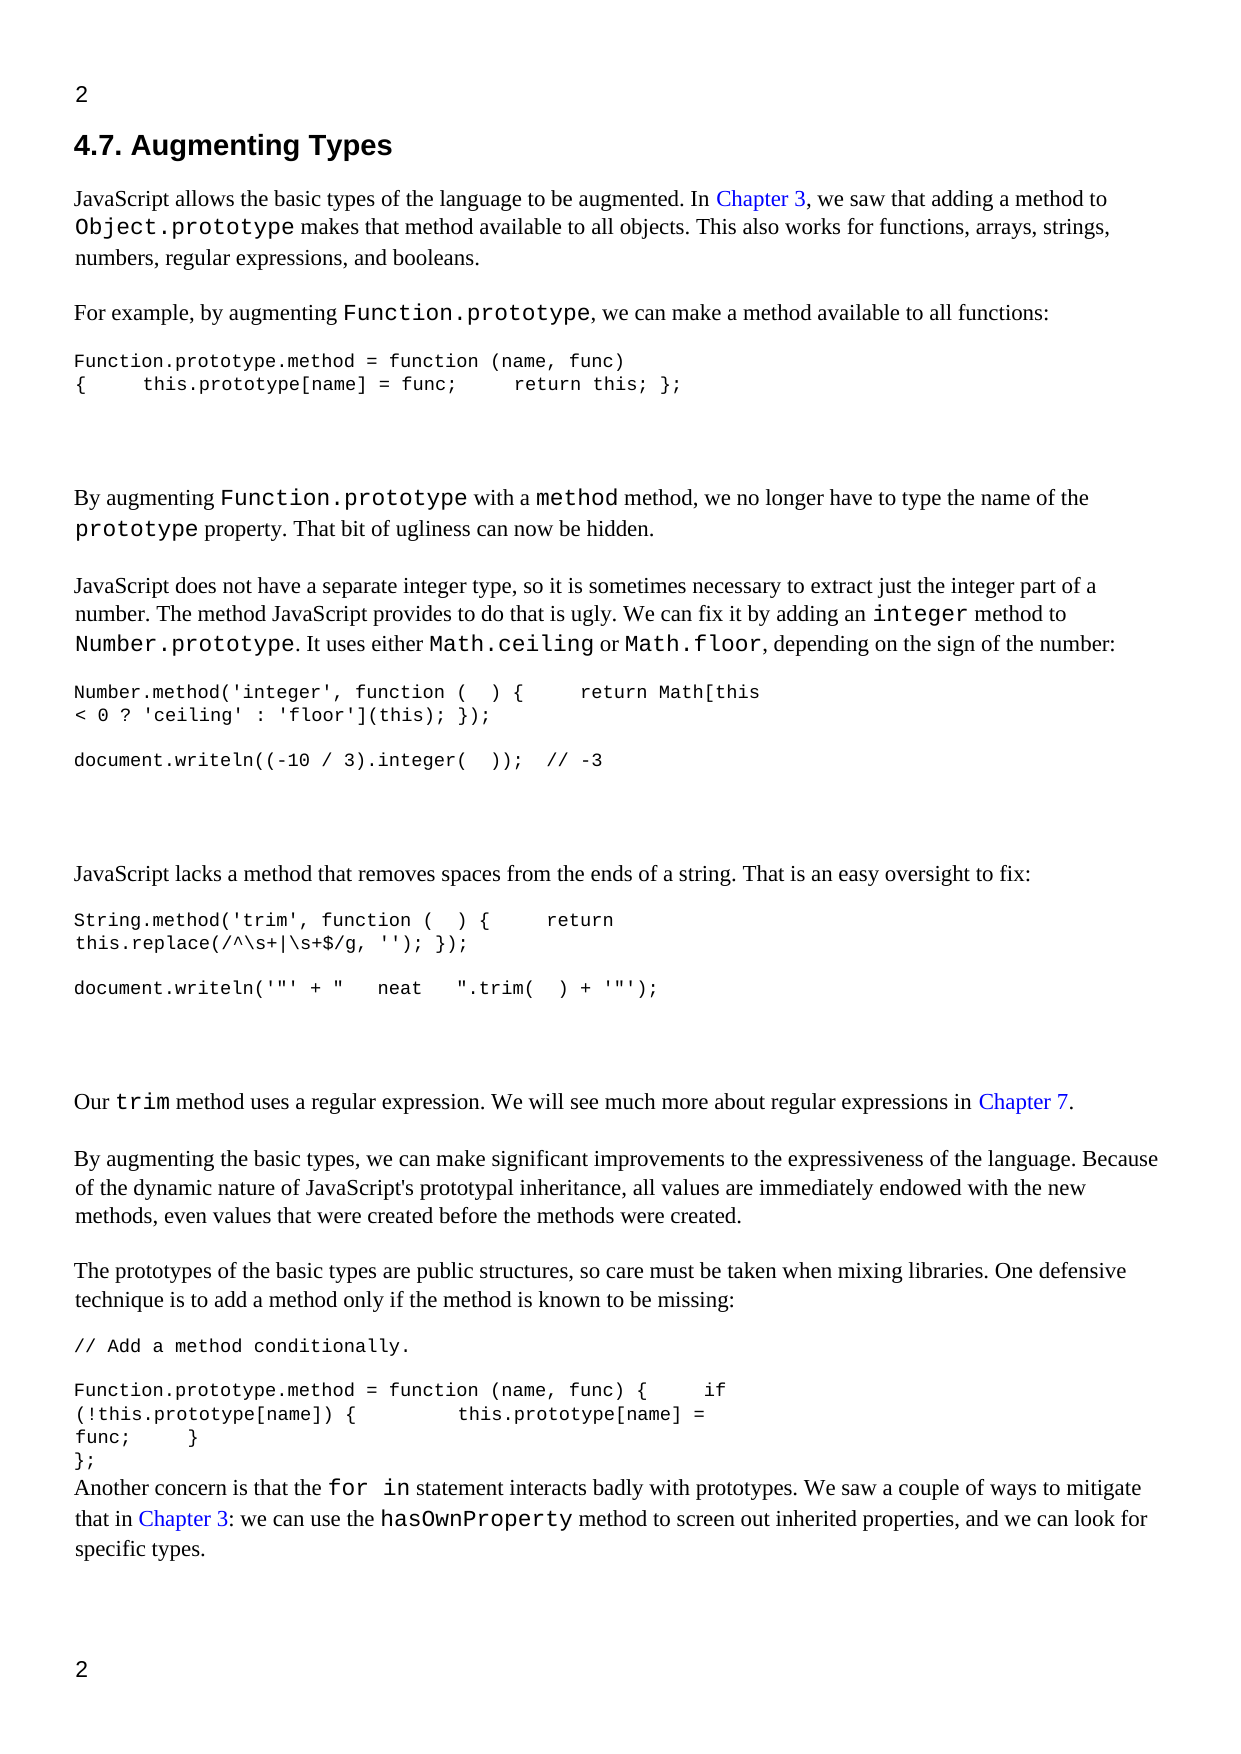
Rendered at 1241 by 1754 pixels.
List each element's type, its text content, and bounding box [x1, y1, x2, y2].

text JavaScript lacks a method that removes spaces from the ends of a string. That is an easy oversight to fix: [74, 860, 1164, 887]
text By augmenting the basic types, we can make significant improvements to the expressiveness of the language. Because of the dynamic nature of JavaScript's prototypal inheritance, all values are immediately endowed with the new methods, even values that were created before the methods were created. [74, 1145, 1164, 1228]
text Another concern is that the for in statement interacts badly with prototypes. We saw a couple of ways to mitigate that in Chapter 3: we can use the hasOwnProperty method to screen out inherited properties, and we can look for specific types. [74, 1474, 1164, 1561]
text By augmenting Function.prototype with a method method, we no longer have to type the name of the prototype property. That bit of ugliness can now be hidden. [74, 484, 1164, 543]
text JavaScript does not have a separate integer type, so it is sometimes necessary to extract just the integer part of a number. The method JavaScript provides to do that is ugly. We can fix it by adding an integer method to Number.prototype. It uses either Math.ceiling or Math.floor, depending on the sign of the number: [74, 572, 1164, 659]
subtitle 4.7. Augmenting Types [74, 128, 1165, 162]
text Our trim method uses a regular expression. We will see much more about regular expressions in Chapter 7. [74, 1088, 1164, 1116]
text Function.prototype.method = function (name, func) { this.prototype[name] = func; return this; }; [74, 351, 729, 396]
text document.writeln((-10 / 3).integer( )); // -3 [74, 751, 1165, 772]
text Function.prototype.method = function (name, func) { if (!this.prototype[name]) { this.prototype[name] = func; } [74, 1381, 729, 1449]
text document.writeln('"' + " neat ".trim( ) + '"'); [74, 979, 1165, 1000]
text Number.method('integer', function ( ) { return Math[this < 0 ? 'ceiling' : 'floor'](this); }); [74, 683, 763, 727]
text JavaScript allows the basic types of the language to be augmented. In Chapter 3, we saw that adding a method to Object.prototype makes that method available to all objects. This also works for functions, arrays, strings, numbers, regular expressions, and booleans. [74, 185, 1164, 270]
text }; [74, 1451, 1165, 1472]
text The prototypes of the basic types are public structures, so care must be taken when mixing libraries. One defensive technique is to add a method only if the method is known to be missing: [74, 1257, 1164, 1312]
text String.method('trim', function ( ) { return this.replace(/^\s+|\s+$/g, ''); }); [74, 911, 639, 955]
text For example, by augmenting Function.prototype, we can make a method available to all functions: [74, 299, 1164, 327]
text // Add a method conditionally. [74, 1336, 1165, 1358]
